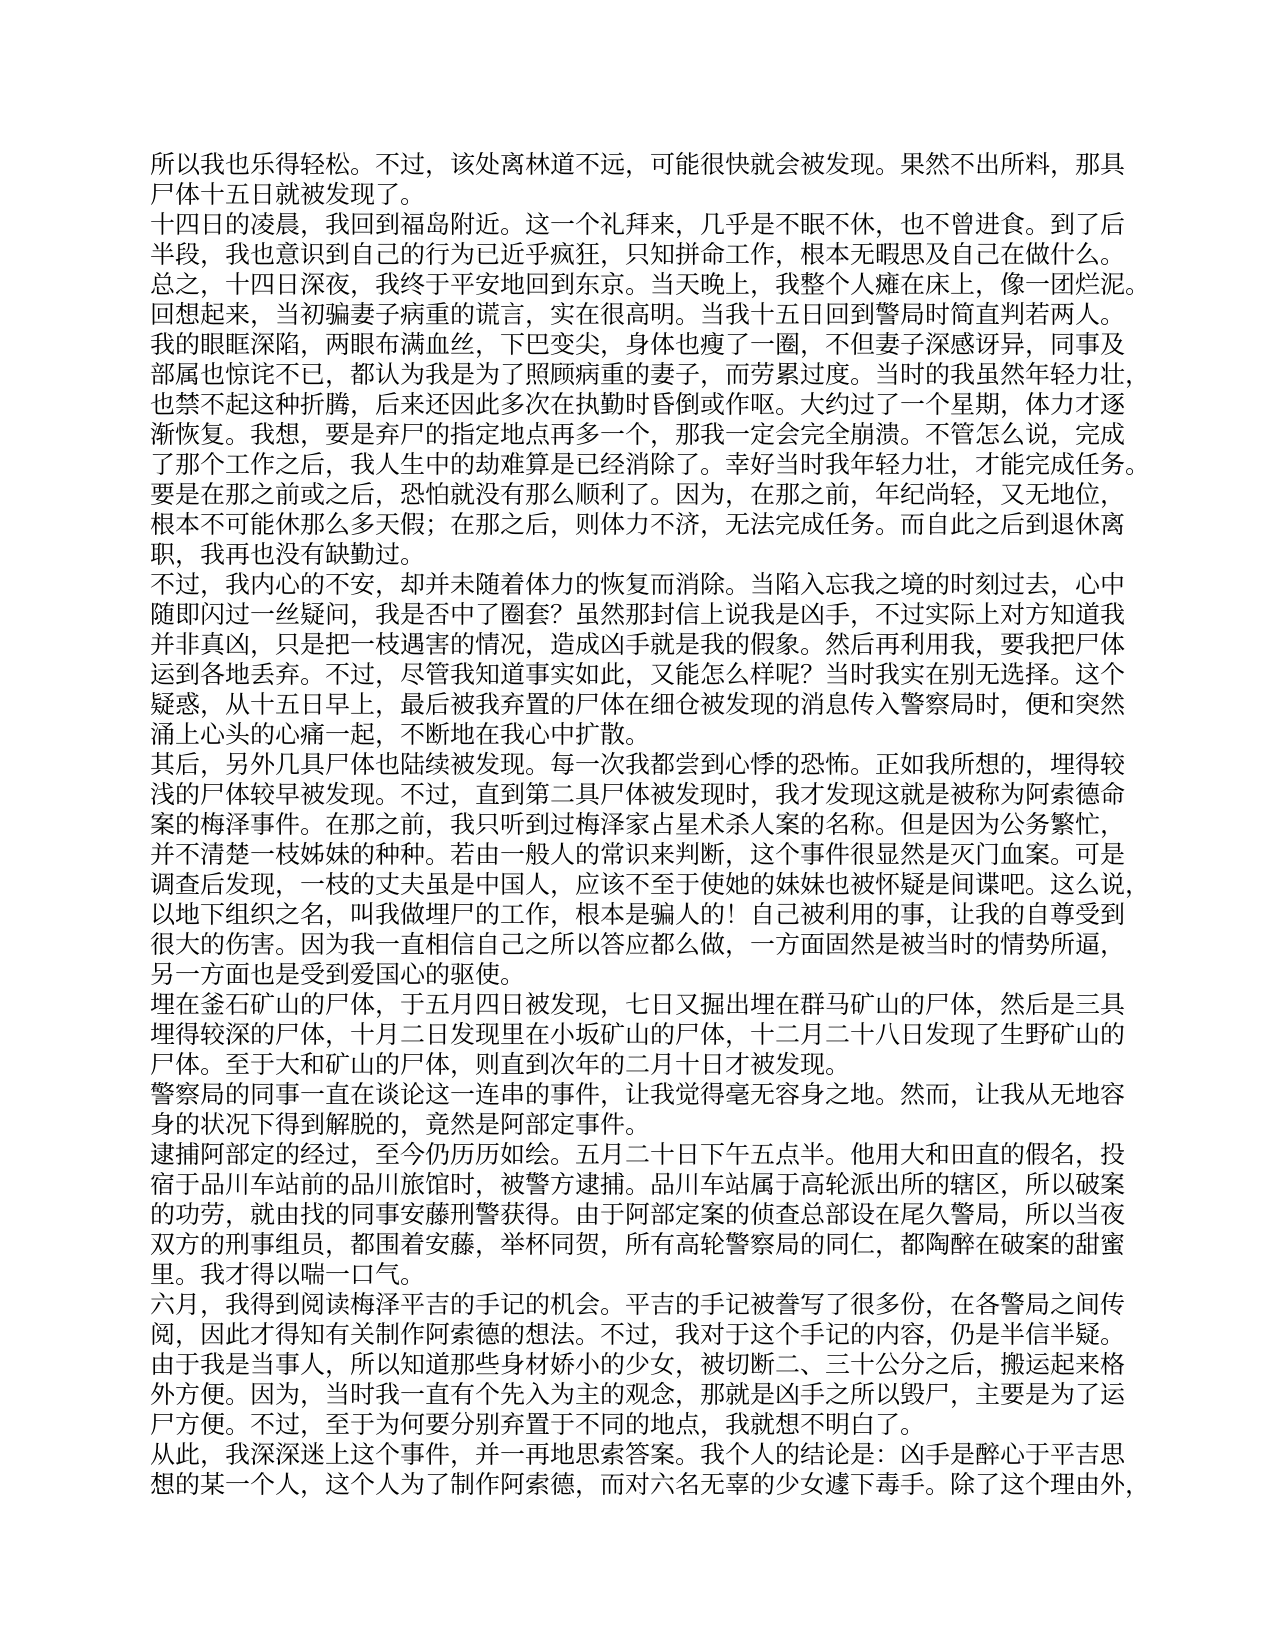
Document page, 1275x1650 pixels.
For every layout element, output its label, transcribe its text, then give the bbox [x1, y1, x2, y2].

text 不过，我内心的不安，却并未随着体力的恢复而消除。当陷入忘我之境的时刻过去，心中随即闪过一丝疑问，我是否中了圈套？虽然那封信上说我是凶手，不过实际上对方知道我并非真凶，只是把一枝遇害的情况，造成凶手就是我的假象。然后再利用我，要我把尸体运到各地丢弃。不过，尽管我知道事实如此，又能怎么样呢？当时我实在别无选择。这个疑惑，从十五日早上，最后被我弃置的尸体在细仓被发现的消息传入警察局时，便和突然涌上心头的心痛一起，不断地在我心中扩散。 [150, 570, 1125, 750]
text 总之，十四日深夜，我终于平安地回到东京。当天晚上，我整个人瘫在床上，像一团烂泥。 [150, 270, 1125, 300]
text 警察局的同事一直在谈论这一连串的事件，让我觉得毫无容身之地。然而，让我从无地容身的状况下得到解脱的，竟然是阿部定事件。 [150, 1080, 1125, 1140]
text 埋在釜石矿山的尸体，于五月四日被发现，七日又掘出埋在群马矿山的尸体，然后是三具埋得较深的尸体，十月二日发现里在小坂矿山的尸体，十二月二十八日发现了生野矿山的尸体。至于大和矿山的尸体，则直到次年的二月十日才被发现。 [150, 990, 1125, 1080]
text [150, 150, 1125, 210]
text 其后，另外几具尸体也陆续被发现。每一次我都尝到心悸的恐怖。正如我所想的，埋得较浅的尸体较早被发现。不过，直到第二具尸体被发现时，我才发现这就是被称为阿索德命案的梅泽事件。在那之前，我只听到过梅泽家占星术杀人案的名称。但是因为公务繁忙，并不清楚一枝姊妹的种种。若由一般人的常识来判断，这个事件很显然是灭门血案。可是调查后发现，一枝的丈夫虽是中国人，应该不至于使她的妹妹也被怀疑是间谍吧。这么说，以地下组织之名，叫我做埋尸的工作，根本是骗人的！自己被利用的事，让我的自尊受到很大的伤害。因为我一直相信自己之所以答应都么做，一方面固然是被当时的情势所逼，另一方面也是受到爱国心的驱使。 [150, 750, 1125, 990]
text 逮捕阿部定的经过，至今仍历历如绘。五月二十日下午五点半。他用大和田直的假名，投宿于品川车站前的品川旅馆时，被警方逮捕。品川车站属于高轮派出所的辖区，所以破案的功劳，就由找的同事安藤刑警获得。由于阿部定案的侦查总部设在尾久警局，所以当夜双方的刑事组员，都围着安藤，举杯同贺，所有高轮警察局的同仁，都陶醉在破案的甜蜜里。我才得以喘一口气。 [150, 1140, 1125, 1290]
text 六月，我得到阅读梅泽平吉的手记的机会。平吉的手记被誊写了很多份，在各警局之间传阅，因此才得知有关制作阿索德的想法。不过，我对于这个手记的内容，仍是半信半疑。由于我是当事人，所以知道那些身材娇小的少女，被切断二、三十公分之后，搬运起来格外方便。因为，当时我一直有个先入为主的观念，那就是凶手之所以毁尸，主要是为了运尸方便。不过，至于为何要分别弃置于不同的地点，我就想不明白了。 [150, 1290, 1125, 1440]
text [150, 1440, 1125, 1500]
text 十四日的凌晨，我回到福岛附近。这一个礼拜来，几乎是不眠不休，也不曾进食。到了后半段，我也意识到自己的行为已近乎疯狂，只知拼命工作，根本无暇思及自己在做什么。 [150, 210, 1125, 270]
text 回想起来，当初骗妻子病重的谎言，实在很高明。当我十五日回到警局时简直判若两人。我的眼眶深陷，两眼布满血丝，下巴变尖，身体也瘦了一圈，不但妻子深感讶异，同事及部属也惊诧不已，都认为我是为了照顾病重的妻子，而劳累过度。当时的我虽然年轻力壮，也禁不起这种折腾，后来还因此多次在执勤时昏倒或作呕。大约过了一个星期，体力才逐渐恢复。我想，要是弃尸的指定地点再多一个，那我一定会完全崩溃。不管怎么说，完成了那个工作之后，我人生中的劫难算是已经消除了。幸好当时我年轻力壮，才能完成任务。要是在那之前或之后，恐怕就没有那么顺利了。因为，在那之前，年纪尚轻，又无地位，根本不可能休那么多天假；在那之后，则体力不济，无法完成任务。而自此之后到退休离职，我再也没有缺勤过。 [150, 300, 1125, 570]
